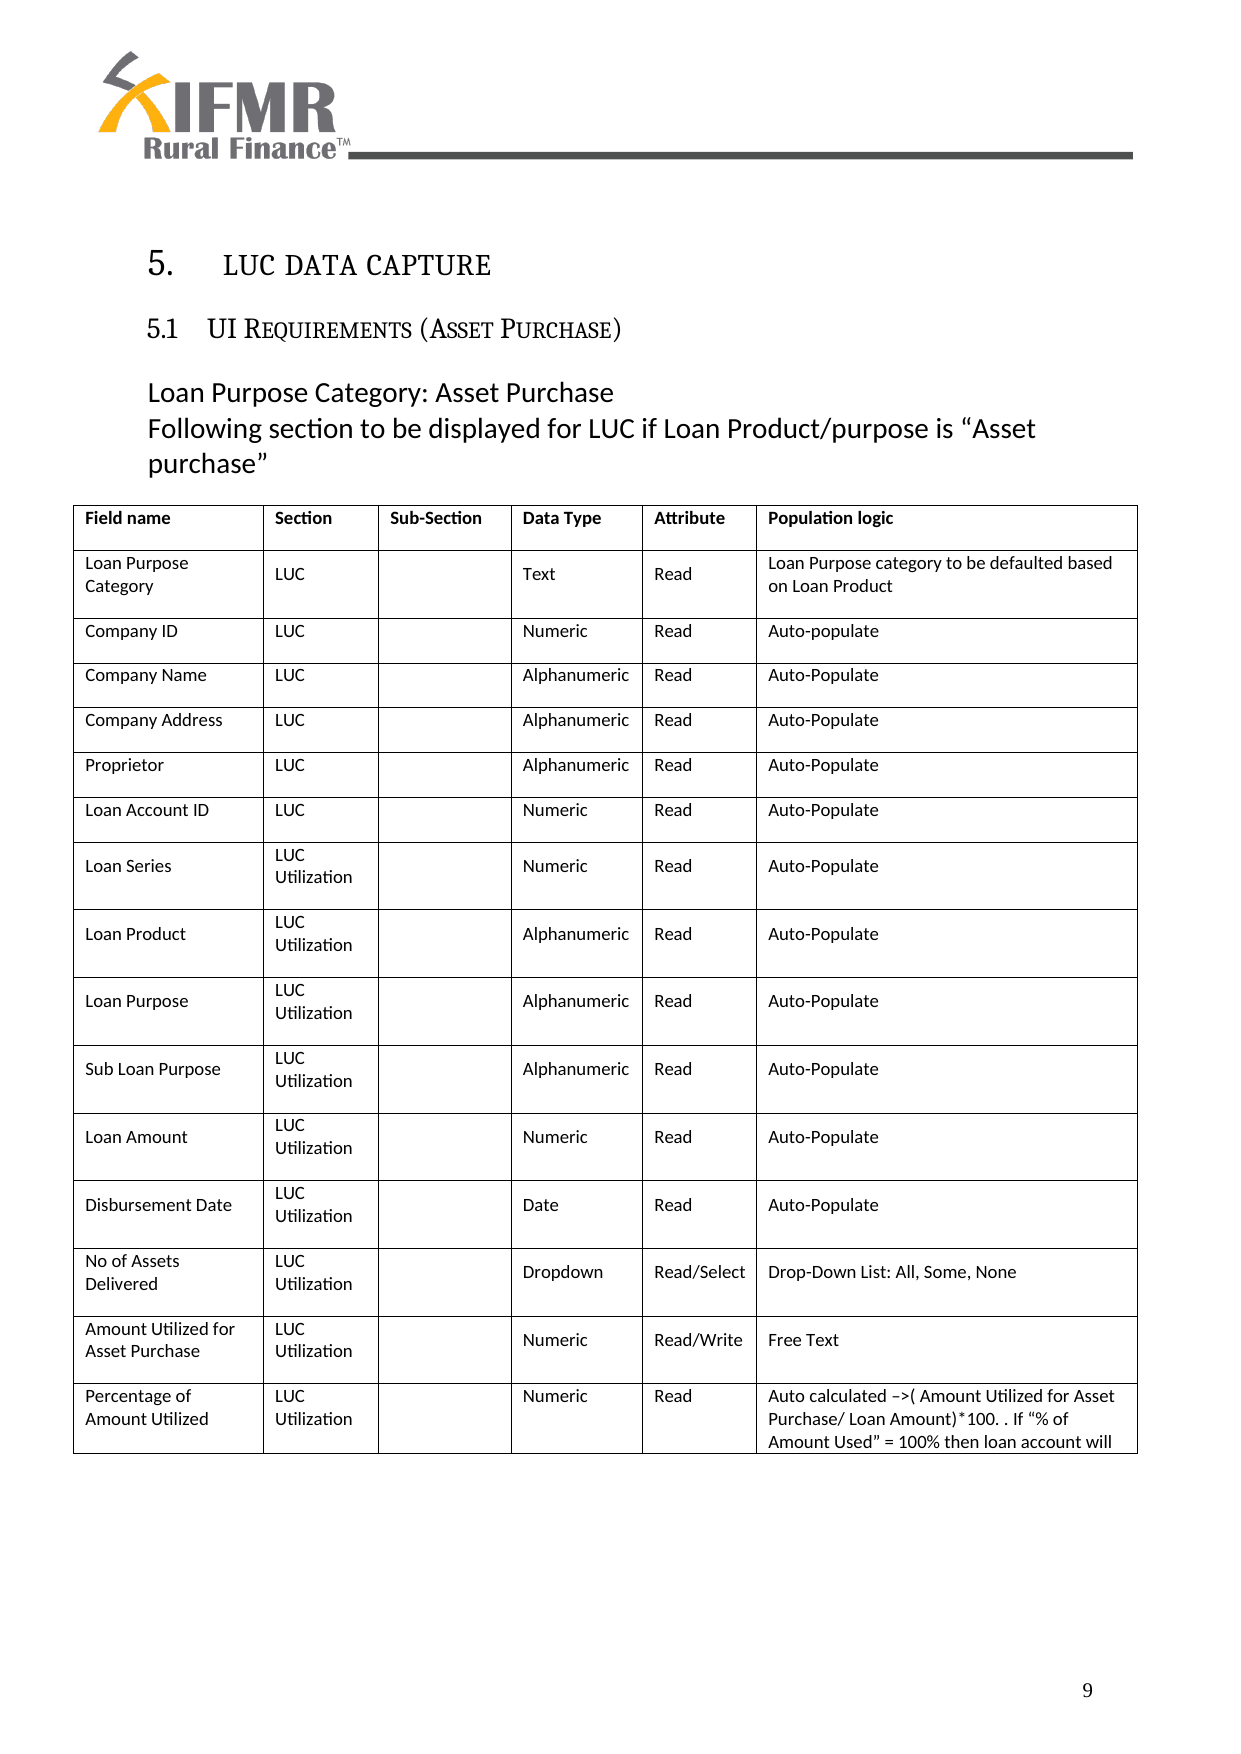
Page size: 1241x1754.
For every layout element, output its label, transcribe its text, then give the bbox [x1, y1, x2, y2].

table_cell Auto-Populate [757, 1046, 1137, 1112]
table_cell Amount Utilized for Asset Purchase [74, 1317, 263, 1383]
table_cell Read [643, 619, 756, 662]
table_header Attribute [643, 506, 756, 550]
table_cell Read [643, 664, 756, 707]
table_cell Drop-Down List: All, Some, None [757, 1249, 1137, 1316]
text Loan Purpose Category: Asset Purchase [148, 374, 1092, 410]
table_cell Auto-Populate [757, 1181, 1137, 1248]
table_cell LUC Utilization [264, 843, 378, 909]
table_cell No of Assets Delivered [74, 1249, 263, 1316]
table_cell Auto-Populate [757, 708, 1137, 752]
table_cell LUC Utilization [264, 910, 378, 977]
table_cell Read [643, 753, 756, 797]
table_cell Read [643, 978, 756, 1045]
table_cell Read [643, 1181, 756, 1248]
table_cell Numeric [512, 1317, 642, 1383]
table_cell Company Address [74, 708, 263, 752]
table_cell [379, 978, 511, 1045]
table_cell LUC Utilization [264, 1384, 378, 1453]
table_cell LUC [264, 551, 378, 618]
table_cell Sub Loan Purpose [74, 1046, 263, 1112]
table_cell Loan Purpose [74, 978, 263, 1045]
table_cell Alphanumeric [512, 753, 642, 797]
table_cell Read [643, 798, 756, 842]
table_cell [379, 1046, 511, 1112]
table_cell Auto-Populate [757, 978, 1137, 1045]
table_cell Read/Select [643, 1249, 756, 1316]
table_cell [379, 1317, 511, 1383]
table_cell LUC Utilization [264, 1249, 378, 1316]
table_cell Read [643, 843, 756, 909]
table_cell LUC [264, 619, 378, 662]
table_cell LUC [264, 664, 378, 707]
table_cell Read [643, 910, 756, 977]
table_cell Alphanumeric [512, 1046, 642, 1112]
table_cell Read [643, 708, 756, 752]
table_cell Company Name [74, 664, 263, 707]
table_cell Date [512, 1181, 642, 1248]
table_cell Auto-Populate [757, 1114, 1137, 1180]
table_cell Read/Write [643, 1317, 756, 1383]
table_cell Read [643, 1046, 756, 1112]
table_cell Numeric [512, 1384, 642, 1453]
table_cell [379, 753, 511, 797]
table_cell Loan Purpose category to be defaulted based on Loan Product [757, 551, 1137, 618]
table_cell Auto-Populate [757, 798, 1137, 842]
table_cell [379, 1181, 511, 1248]
table_cell Percentage of Amount Utilized [74, 1384, 263, 1453]
table_cell Auto-Populate [757, 843, 1137, 909]
table_cell LUC Utilization [264, 1181, 378, 1248]
table_cell [379, 1249, 511, 1316]
table_header Data Type [512, 506, 642, 550]
table_cell Read [643, 1384, 756, 1453]
table_cell [379, 1114, 511, 1180]
table_cell LUC Utilization [264, 978, 378, 1045]
picture [91, 45, 357, 166]
table_cell Auto-Populate [757, 664, 1137, 707]
table_cell [379, 664, 511, 707]
table_cell Read [643, 551, 756, 618]
table_cell LUC Utilization [264, 1114, 378, 1180]
table_cell [379, 619, 511, 662]
table_cell Free Text [757, 1317, 1137, 1383]
table_cell Auto-populate [757, 619, 1137, 662]
table_cell Loan Series [74, 843, 263, 909]
table_cell Read [643, 1114, 756, 1180]
table_cell [379, 708, 511, 752]
text Following section to be displayed for LUC if Loan Product/purpose is “Asset purchase” [148, 410, 1092, 481]
table_header Sub-Section [379, 506, 511, 550]
table_cell Company ID [74, 619, 263, 662]
table_cell Text [512, 551, 642, 618]
table_cell [379, 843, 511, 909]
table_cell Alphanumeric [512, 708, 642, 752]
table_cell LUC [264, 753, 378, 797]
table_cell Alphanumeric [512, 664, 642, 707]
table_cell Alphanumeric [512, 978, 642, 1045]
table_cell [379, 551, 511, 618]
table_cell Loan Account ID [74, 798, 263, 842]
table_cell Auto-Populate [757, 753, 1137, 797]
table_cell [379, 798, 511, 842]
table_cell [379, 910, 511, 977]
table_header Field name [74, 506, 263, 550]
table_cell Proprietor [74, 753, 263, 797]
table_header Population logic [757, 506, 1137, 550]
table_cell Disbursement Date [74, 1181, 263, 1248]
table_cell Alphanumeric [512, 910, 642, 977]
table_cell Loan Product [74, 910, 263, 977]
table_cell Loan Purpose Category [74, 551, 263, 618]
table_cell LUC [264, 708, 378, 752]
table_header Section [264, 506, 378, 550]
table_cell Numeric [512, 798, 642, 842]
table_cell Numeric [512, 619, 642, 662]
table_cell LUC Utilization [264, 1046, 378, 1112]
subtitle luc data capture [148, 242, 1092, 285]
table_cell Loan Amount [74, 1114, 263, 1180]
table_cell Numeric [512, 1114, 642, 1180]
table_cell LUC Utilization [264, 1317, 378, 1383]
table_cell Numeric [512, 843, 642, 909]
table_cell Dropdown [512, 1249, 642, 1316]
table_cell [379, 1384, 511, 1453]
table_cell LUC [264, 798, 378, 842]
table_cell Auto-Populate [757, 910, 1137, 977]
subtitle UI Requirements (Asset Purchase) [147, 312, 1092, 346]
